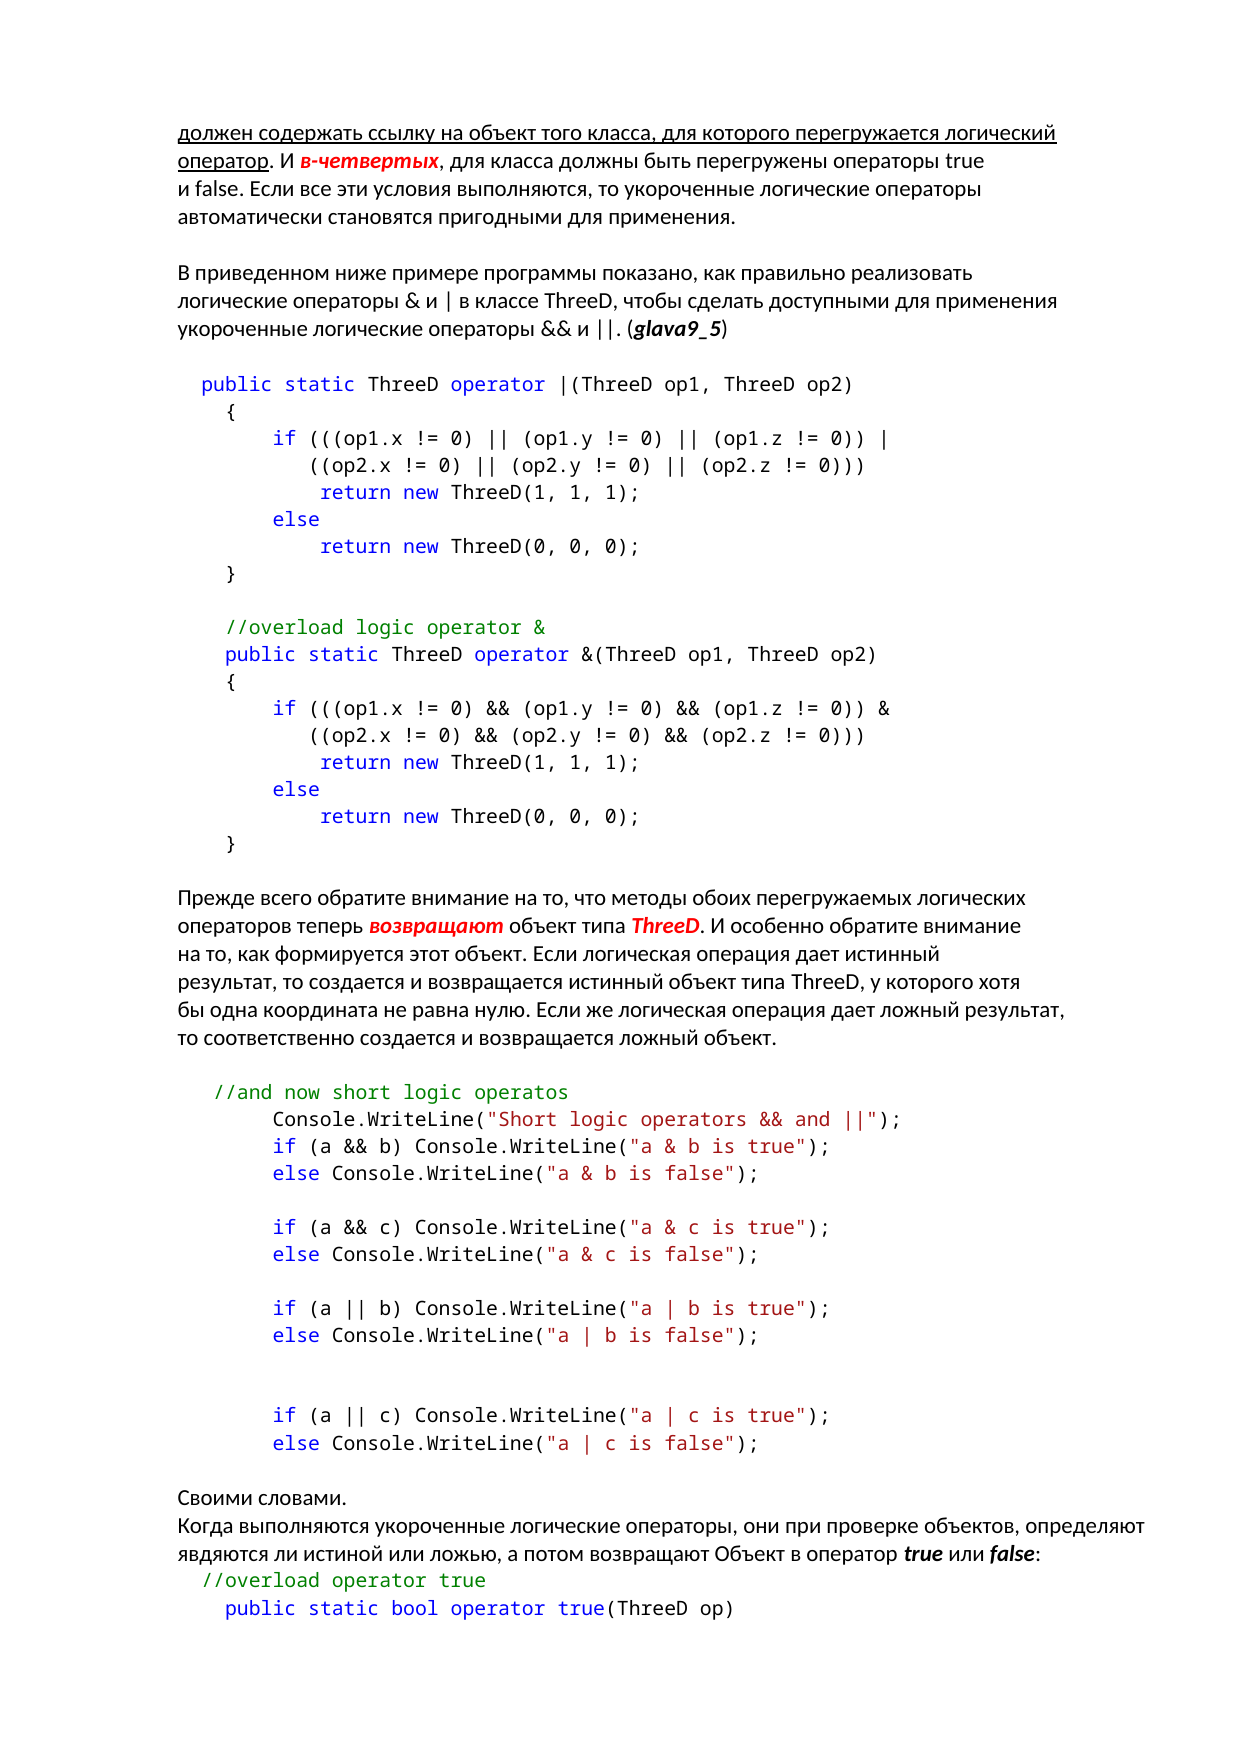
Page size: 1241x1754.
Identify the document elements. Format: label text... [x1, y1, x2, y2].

text return new ThreeD(1, 1, 1); [177, 478, 1152, 505]
text Когда выполняются укороченные логические операторы, они при проверке объектов, определяют явдяются ли истиной или ложью, а потом возвращают Объект в оператор true или false: [177, 1511, 1152, 1567]
text else Console.WriteLine("a | c is false"); [177, 1429, 1152, 1456]
text результат, то создается и возвращается истинный объект типа ThreeD, у которого хотя [177, 967, 1152, 995]
text на то, как формируется этот объект. Если логическая операция дает истинный [177, 939, 1152, 967]
text //overload operator true [177, 1567, 1152, 1594]
text else Console.WriteLine("a | b is false"); [177, 1321, 1152, 1348]
text Console.WriteLine("Short logic operators && and ||"); [177, 1105, 1152, 1132]
text ((op2.x != 0) || (op2.y != 0) || (op2.z != 0))) [177, 451, 1152, 478]
text if (((op1.x != 0) || (op1.y != 0) || (op1.z != 0)) | [177, 424, 1152, 451]
text if (a && b) Console.WriteLine("a & b is true"); [177, 1132, 1152, 1159]
text В приведенном ниже примере программы показано, как правильно реализовать [177, 258, 1152, 286]
text { [177, 667, 1152, 694]
text бы одна координата не равна нулю. Если же логическая операция дает ложный результат, [177, 995, 1152, 1023]
text логические операторы & и | в классе ThreeD, чтобы сделать доступными для применения [177, 286, 1152, 314]
text ((op2.x != 0) && (op2.y != 0) && (op2.z != 0))) [177, 721, 1152, 748]
text } [177, 559, 1152, 586]
text else [177, 505, 1152, 532]
text } [177, 829, 1152, 856]
text //and now short logic operatos [177, 1078, 1152, 1105]
text { [177, 397, 1152, 424]
text return new ThreeD(0, 0, 0); [177, 802, 1152, 829]
text if (a || c) Console.WriteLine("a | c is true"); [177, 1402, 1152, 1429]
text операторов теперь возвращают объект типа ThreeD. И особенно обратите внимание [177, 911, 1152, 939]
text public static bool operator true(ThreeD op) [177, 1594, 1152, 1621]
text if (a || b) Console.WriteLine("a | b is true"); [177, 1294, 1152, 1321]
text return new ThreeD(1, 1, 1); [177, 748, 1152, 775]
text то соответственно создается и возвращается ложный объект. [177, 1023, 1152, 1051]
text и false. Если все эти условия выполняются, то укороченные логические операторы [177, 174, 1152, 202]
text else [177, 775, 1152, 802]
text else Console.WriteLine("a & b is false"); [177, 1159, 1152, 1186]
text укороченные логические операторы && и ||. (glava9_5) [177, 314, 1152, 342]
text public static ThreeD operator &(ThreeD op1, ThreeD op2) [177, 640, 1152, 667]
text return new ThreeD(0, 0, 0); [177, 532, 1152, 559]
text должен содержать ссылку на объект того класса, для которого перегружается логический [177, 118, 1152, 146]
text if (((op1.x != 0) && (op1.y != 0) && (op1.z != 0)) & [177, 694, 1152, 721]
text автоматически становятся пригодными для применения. [177, 202, 1152, 230]
text оператор. И в-четвертых, для класса должны быть перегружены операторы true [177, 146, 1152, 174]
text Прежде всего обратите внимание на то, что методы обоих перегружаемых логических [177, 883, 1152, 911]
text //overload logic operator & [177, 613, 1152, 640]
text else Console.WriteLine("a & c is false"); [177, 1240, 1152, 1267]
text Своими словами. [177, 1483, 1152, 1511]
text if (a && c) Console.WriteLine("a & c is true"); [177, 1213, 1152, 1240]
text public static ThreeD operator |(ThreeD op1, ThreeD op2) [177, 370, 1152, 397]
